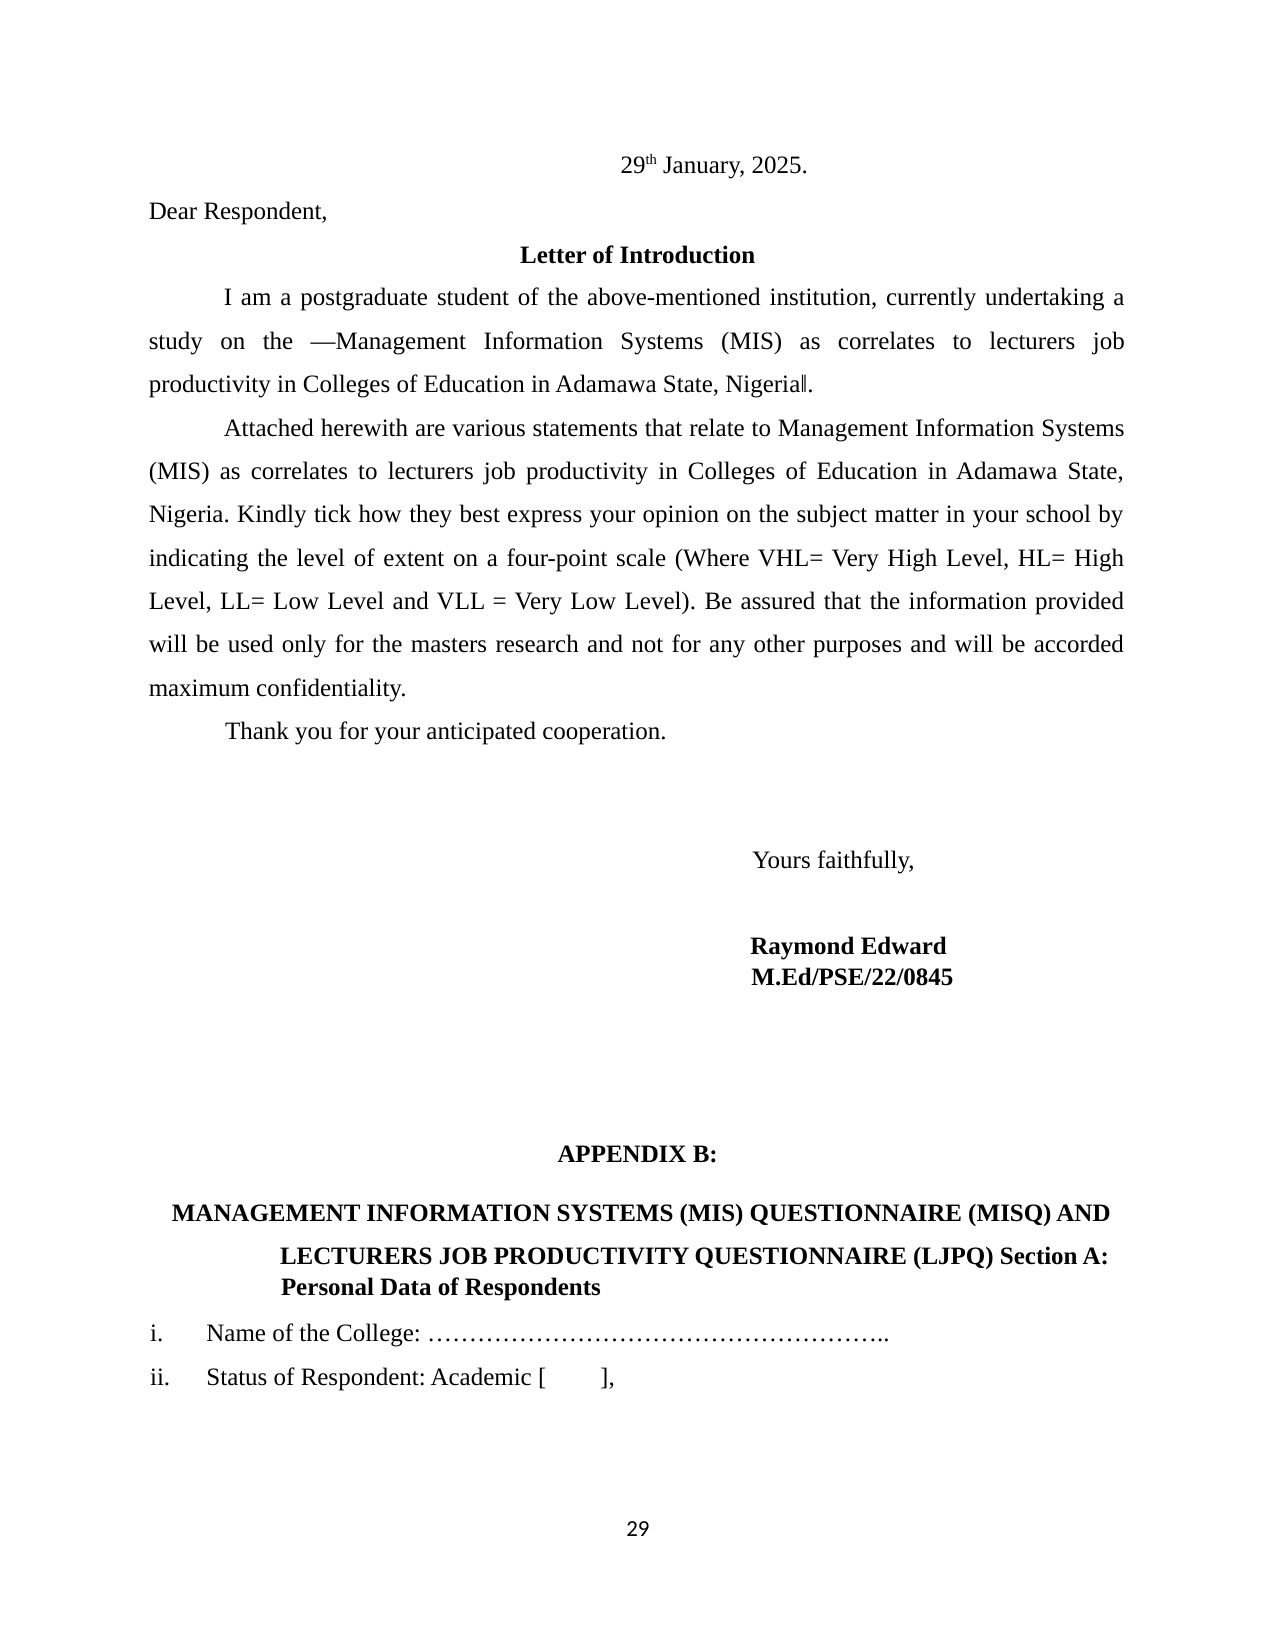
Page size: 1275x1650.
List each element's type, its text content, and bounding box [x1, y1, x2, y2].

text APPENDIX B: [226, 1139, 1049, 1168]
text 29th January, 2025. [541, 151, 887, 179]
text Attached herewith are various statements that relate to Management Information Systems (MIS) as correlates to lecturers job productivity in Colleges of Education in Adamawa State, Nigeria. Kindly tick how they best express your opinion on the subject matter in your school by indicating the level of extent on a four-point scale (Where VHL= Very High Level, HL= High Level, LL= Low Level and VLL = Very Low Level). Be assured that the information provided will be used only for the masters research and not for any other purposes and will be accorded maximum confidentiality. [148, 413, 1126, 701]
text Yours faithfully, [541, 845, 1126, 874]
list Name of the College: ……………………………………………….. [150, 1318, 1126, 1347]
subtitle Letter of Introduction [226, 240, 1049, 268]
text MANAGEMENT INFORMATION SYSTEMS (MIS) QUESTIONNAIRE (MISQ) AND [150, 1198, 1111, 1227]
list Status of Respondent: Academic [ ], [150, 1362, 1126, 1391]
text I am a postgraduate student of the above-mentioned institution, currently undertaking a study on the ―Management Information Systems (MIS) as correlates to lecturers job productivity in Colleges of Education in Adamawa State, Nigeria‖. [148, 282, 1126, 398]
text Dear Respondent, [148, 196, 1126, 225]
text Thank you for your anticipated cooperation. [225, 716, 1126, 745]
subtitle Raymond Edward M.Ed/PSE/22/0845 [750, 931, 1125, 991]
subtitle LECTURERS JOB PRODUCTIVITY QUESTIONNAIRE (LJPQ) Section A: Personal Data of Respondents [280, 1241, 1125, 1301]
